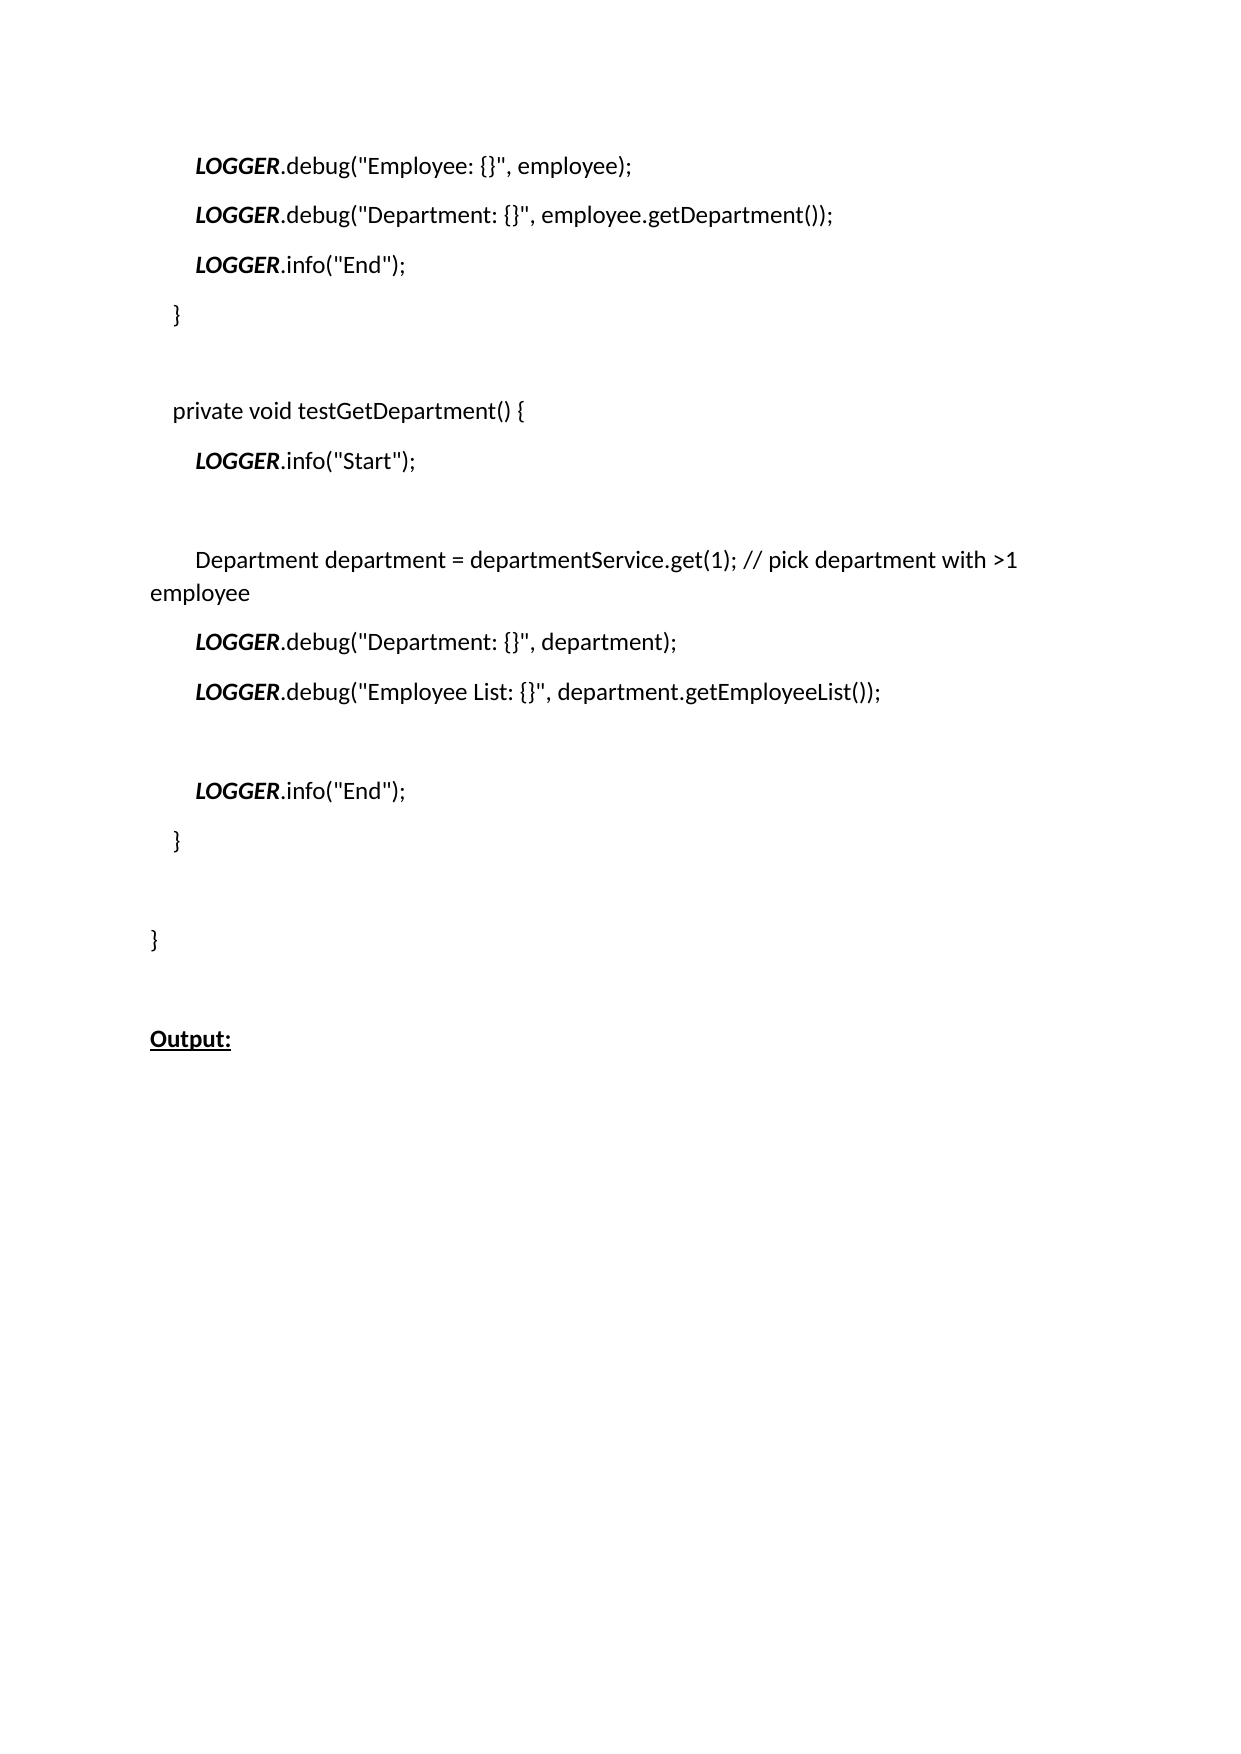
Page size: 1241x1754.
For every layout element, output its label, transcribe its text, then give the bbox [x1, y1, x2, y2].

text LOGGER.debug("Employee: {}", employee); [150, 150, 1090, 181]
text LOGGER.debug("Department: {}", department); [150, 626, 1090, 657]
text Output: [150, 1023, 1090, 1054]
text Department department = departmentService.get(1); // pick department with >1 employee [150, 544, 1090, 607]
text } [150, 924, 1090, 954]
text LOGGER.info("End"); [150, 775, 1090, 806]
text LOGGER.info("End"); [150, 249, 1090, 280]
text } [150, 825, 1090, 855]
text } [150, 299, 1090, 329]
text LOGGER.debug("Employee List: {}", department.getEmployeeList()); [150, 676, 1090, 707]
text LOGGER.info("Start"); [150, 445, 1090, 475]
text LOGGER.debug("Department: {}", employee.getDepartment()); [150, 199, 1090, 230]
text private void testGetDepartment() { [150, 395, 1090, 426]
